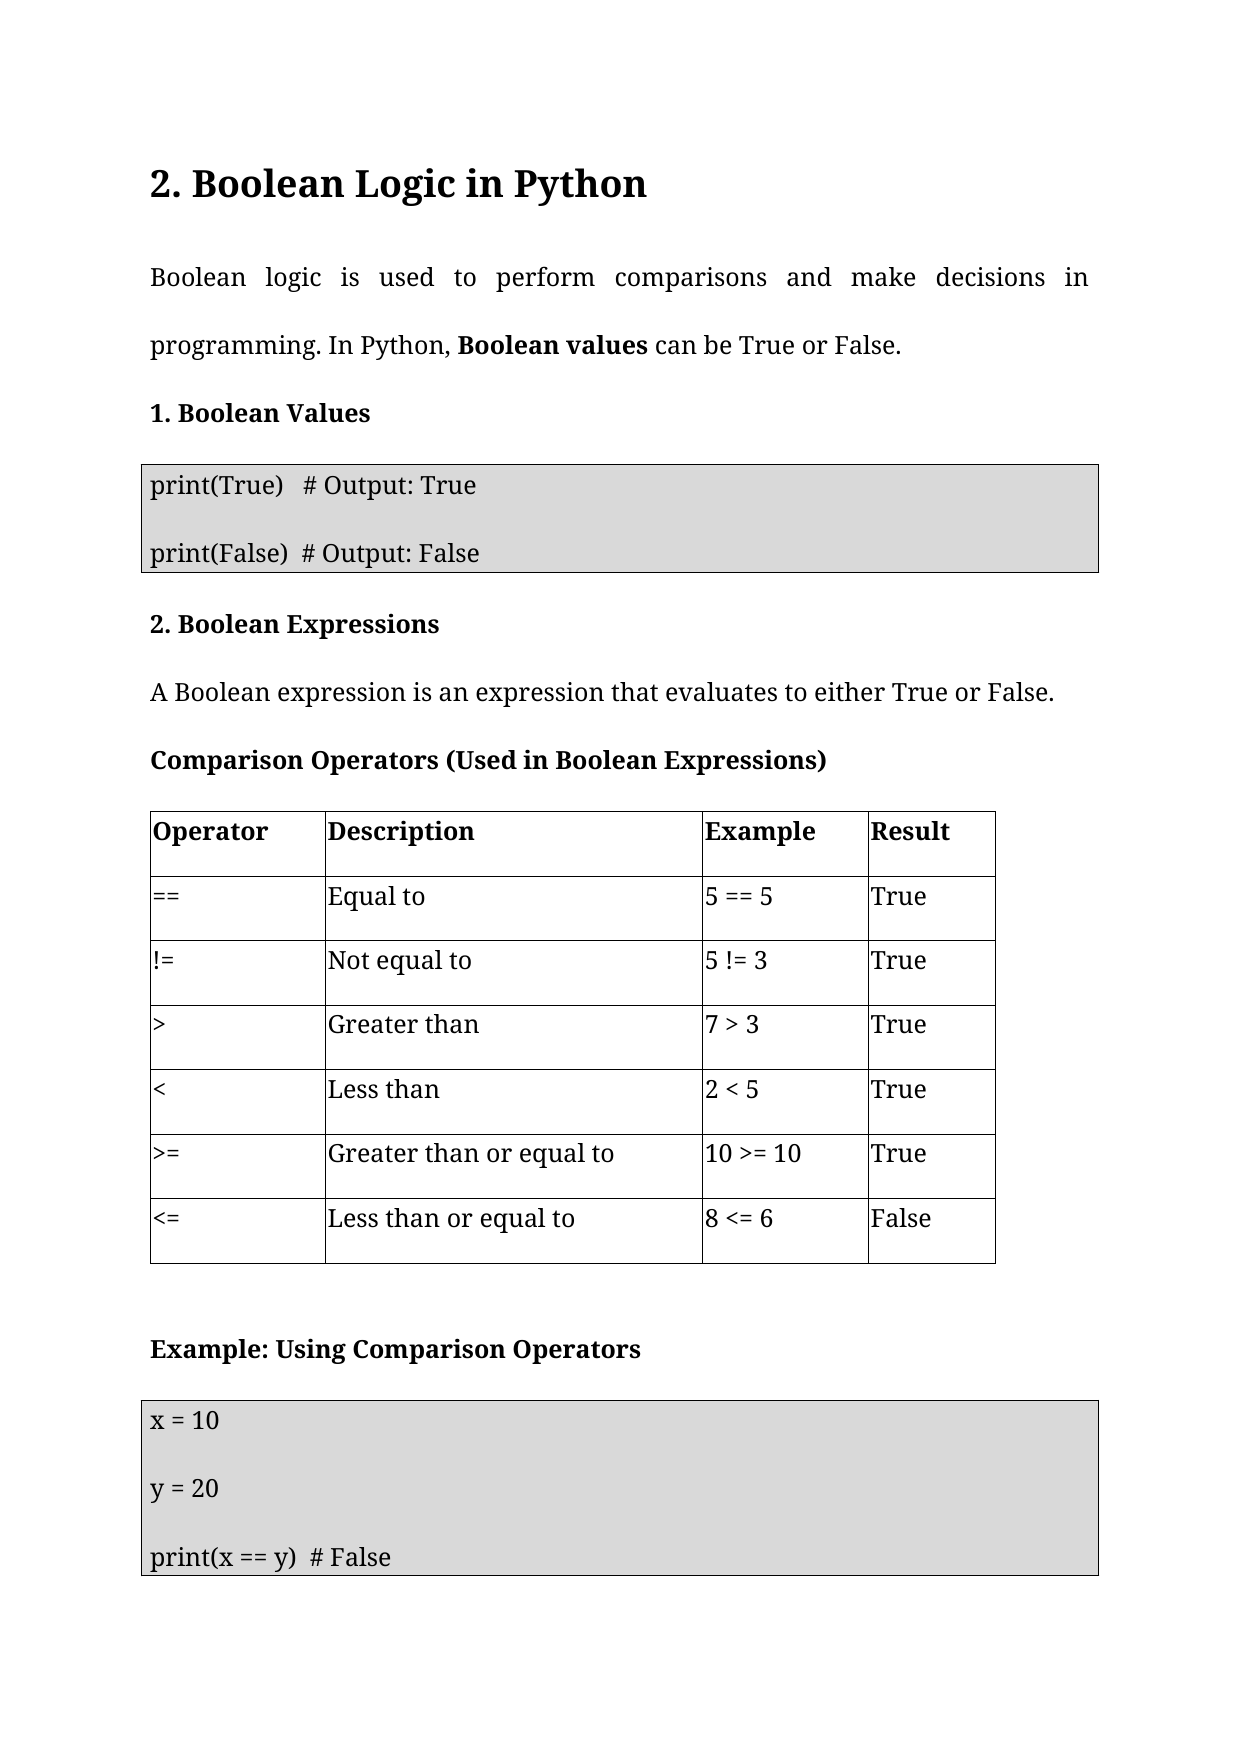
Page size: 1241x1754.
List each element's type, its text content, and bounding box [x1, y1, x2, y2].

table_cell True [869, 877, 995, 940]
text 1. Boolean Values [150, 396, 1090, 430]
table_header Operator [151, 812, 325, 876]
text Example: Using Comparison Operators [150, 1332, 1090, 1366]
table_cell Equal to [326, 877, 702, 940]
table_cell 2 < 5 [703, 1070, 868, 1133]
text x = 10 [142, 1401, 1098, 1437]
table_header Result [869, 812, 995, 876]
table_cell False [869, 1199, 995, 1262]
table_cell True [869, 1135, 995, 1198]
table_cell > [151, 1006, 325, 1069]
table_cell <= [151, 1199, 325, 1262]
table_cell Not equal to [326, 941, 702, 1004]
text A Boolean expression is an expression that evaluates to either True or False. [150, 675, 1090, 709]
table_cell Less than or equal to [326, 1199, 702, 1262]
text print(False) # Output: False [142, 532, 1098, 572]
text print(True) # Output: True [142, 465, 1098, 501]
table_cell == [151, 877, 325, 940]
table_cell 5 != 3 [703, 941, 868, 1004]
table_cell True [869, 941, 995, 1004]
table_cell True [869, 1070, 995, 1133]
table_cell 10 >= 10 [703, 1135, 868, 1198]
table_cell Greater than [326, 1006, 702, 1069]
table_header Description [326, 812, 702, 876]
table_cell != [151, 941, 325, 1004]
table_cell 8 <= 6 [703, 1199, 868, 1262]
table_cell >= [151, 1135, 325, 1198]
table_cell < [151, 1070, 325, 1133]
text 2. Boolean Expressions [150, 607, 1090, 641]
text Comparison Operators (Used in Boolean Expressions) [150, 743, 1090, 777]
table_cell Greater than or equal to [326, 1135, 702, 1198]
text y = 20 [142, 1468, 1098, 1505]
text print(x == y) # False [142, 1536, 1098, 1575]
table_cell 5 == 5 [703, 877, 868, 940]
text 2. Boolean Logic in Python [150, 158, 1090, 209]
table_header Example [703, 812, 868, 876]
table_cell 7 > 3 [703, 1006, 868, 1069]
table_cell Less than [326, 1070, 702, 1133]
text Boolean logic is used to perform comparisons and make decisions in programming. In Python, Boolean values can be True or False. [150, 260, 1090, 362]
table_cell True [869, 1006, 995, 1069]
